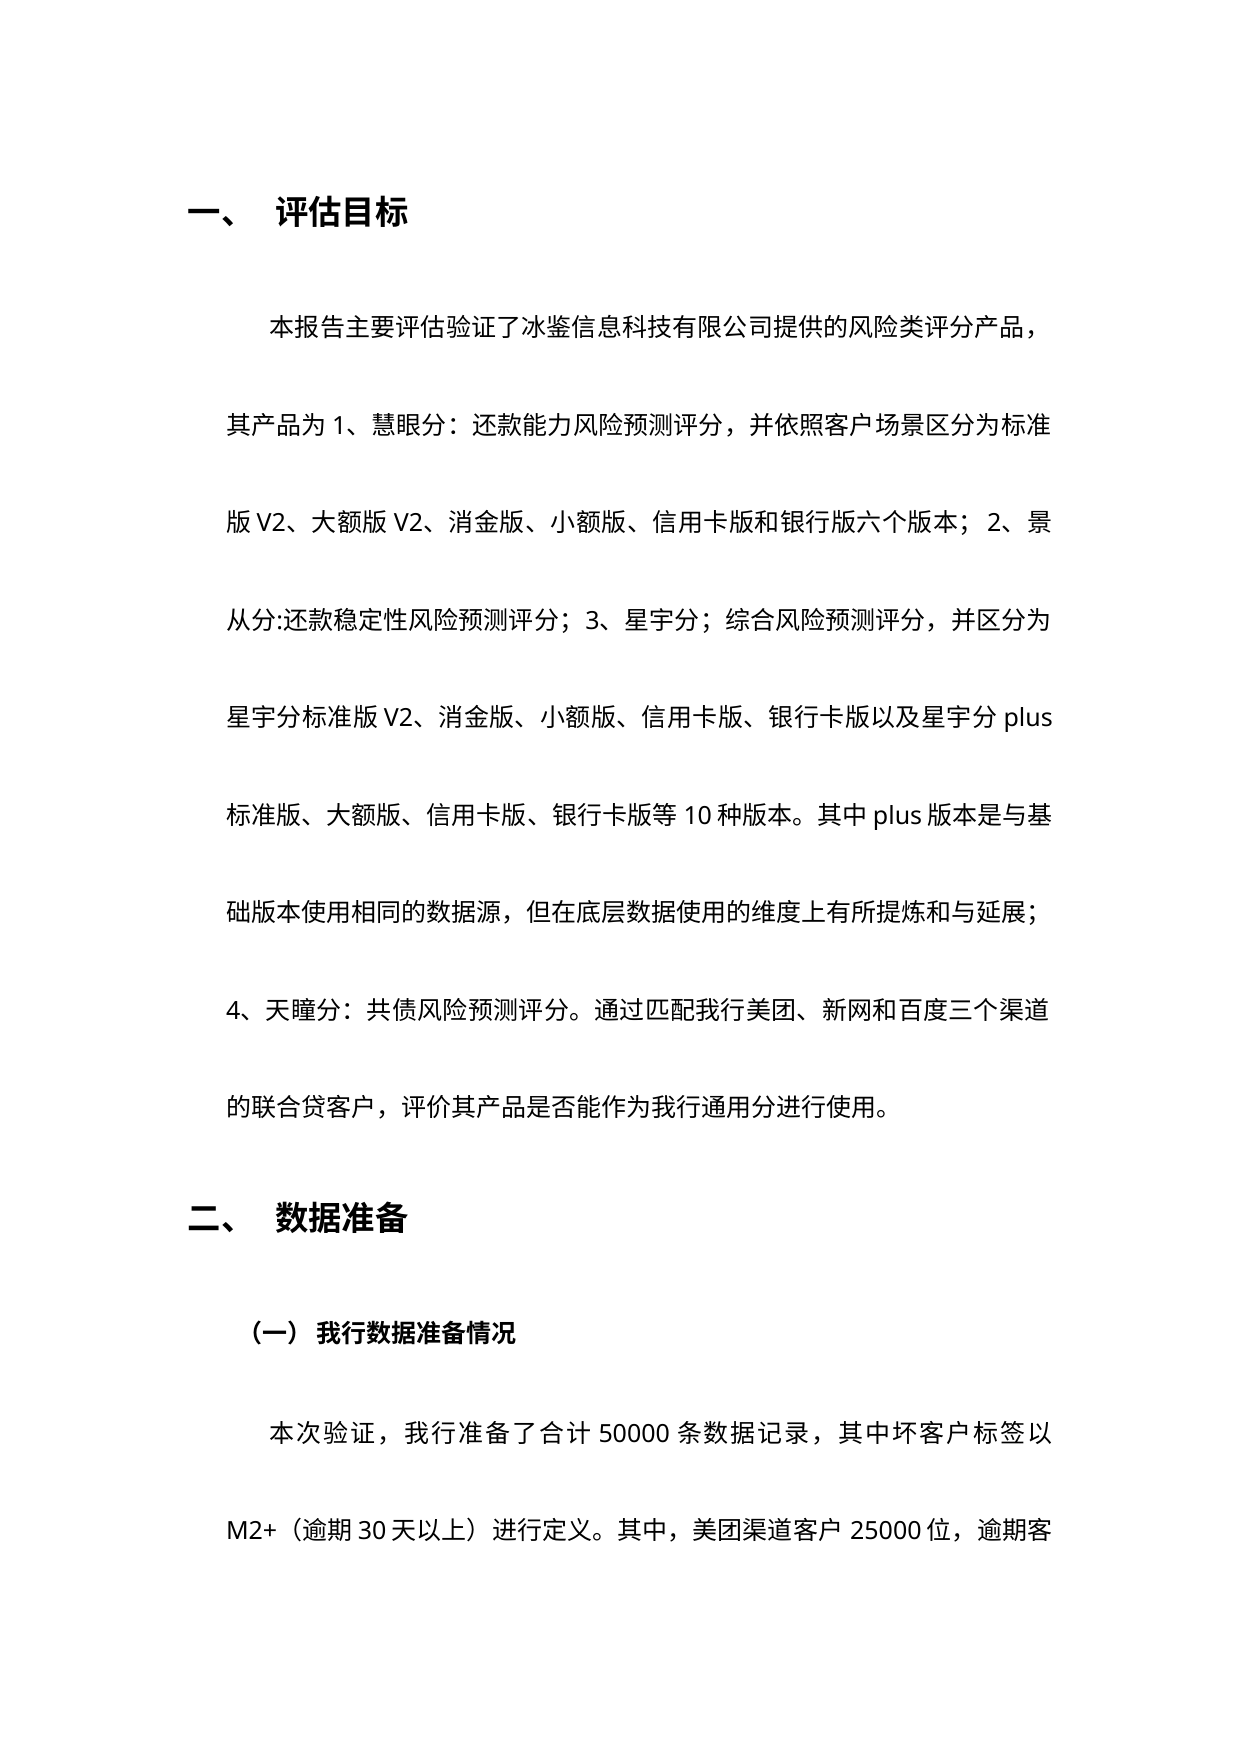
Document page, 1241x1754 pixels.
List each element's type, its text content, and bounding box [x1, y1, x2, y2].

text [226, 1399, 1053, 1561]
text 本报告主要评估验证了冰鉴信息科技有限公司提供的风险类评分产品，其产品为1、慧眼分：还款能力风险预测评分，并依照客户场景区分为标准版V2、大额版V2、消金版、小额版、信用卡版和银行版六个版本；2、景从分:还款稳定性风险预测评分；3、星宇分；综合风险预测评分，并区分为星宇分标准版V2、消金版、小额版、信用卡版、银行卡版以及星宇分plus标准版、大额版、信用卡版、银行卡版等10种版本。其中plus版本是与基础版本使用相同的数据源，但在底层数据使用的维度上有所提炼和与延展；4、天瞳分：共债风险预测评分。通过匹配我行美团、新网和百度三个渠道的联合贷客户，评价其产品是否能作为我行通用分进行使用。 [226, 293, 1053, 1138]
list 我行数据准备情况 [237, 1299, 1053, 1364]
subtitle 数据准备 [187, 1183, 1053, 1248]
subtitle 评估目标 [187, 177, 1053, 242]
